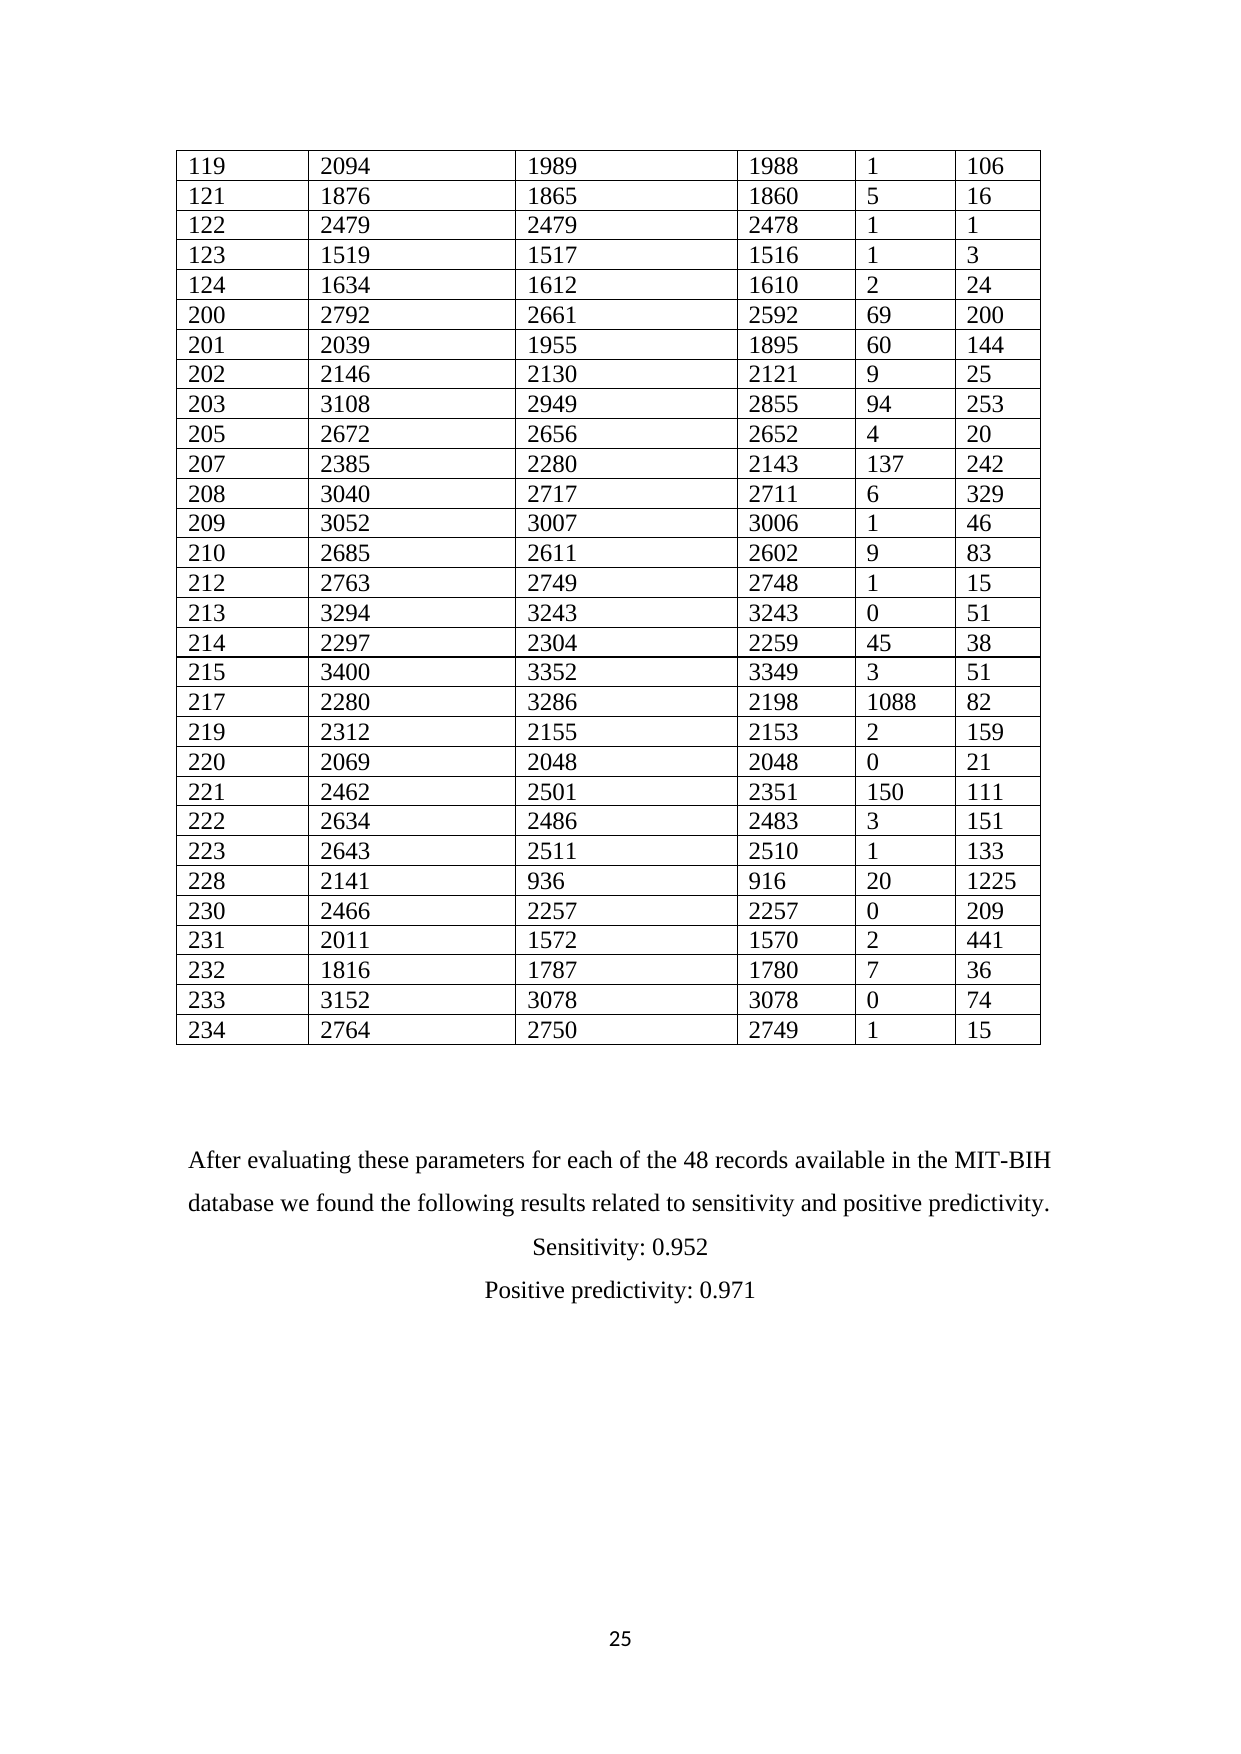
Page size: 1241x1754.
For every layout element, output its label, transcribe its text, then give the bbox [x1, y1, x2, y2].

text After evaluating these parameters for each of the 48 records available in the MIT-BIH database we found the following results related to sensitivity and positive predictivity. [188, 1145, 1052, 1217]
table_cell 1876 [309, 181, 515, 209]
table_cell 2312 [309, 717, 515, 746]
table_cell 3400 [309, 658, 515, 686]
table_cell 253 [956, 389, 1040, 418]
table_cell 1865 [516, 181, 737, 209]
table_cell 3294 [309, 598, 515, 627]
table_cell 1955 [516, 330, 737, 358]
table_cell 4 [856, 419, 955, 448]
table_cell 234 [177, 1015, 308, 1044]
table_cell 1 [856, 211, 955, 239]
table_cell 1 [856, 509, 955, 537]
table_cell 2 [856, 926, 955, 954]
table_cell 51 [956, 598, 1040, 627]
table_cell 5 [856, 181, 955, 209]
table_cell 2717 [516, 479, 737, 507]
table_cell 0 [856, 896, 955, 924]
table_cell 16 [956, 181, 1040, 209]
table_cell 1 [856, 568, 955, 597]
table_cell 3040 [309, 479, 515, 507]
table_cell 3243 [516, 598, 737, 627]
text Positive predictivity: 0.971 [188, 1275, 1052, 1303]
table_cell 124 [177, 270, 308, 299]
table_cell 2297 [309, 628, 515, 656]
table_cell 121 [177, 181, 308, 209]
table_cell 1225 [956, 866, 1040, 895]
table_cell 2130 [516, 360, 737, 388]
table_cell 2153 [738, 717, 855, 746]
table_cell 2672 [309, 419, 515, 448]
table_cell 133 [956, 836, 1040, 865]
table_cell 2763 [309, 568, 515, 597]
table_cell 3007 [516, 509, 737, 537]
table_cell 232 [177, 955, 308, 984]
table_cell 1989 [516, 151, 737, 180]
table_cell 111 [956, 777, 1040, 805]
table_cell 2048 [738, 747, 855, 776]
table_cell 45 [856, 628, 955, 656]
table_cell 2039 [309, 330, 515, 358]
table_cell 3349 [738, 658, 855, 686]
table_cell 2143 [738, 449, 855, 478]
table_cell 159 [956, 717, 1040, 746]
table_cell 221 [177, 777, 308, 805]
table_cell 2048 [516, 747, 737, 776]
table_cell 441 [956, 926, 1040, 954]
table_cell 210 [177, 538, 308, 567]
table_cell 231 [177, 926, 308, 954]
table_cell 3052 [309, 509, 515, 537]
table_cell 7 [856, 955, 955, 984]
table_cell 2198 [738, 687, 855, 716]
table_cell 2511 [516, 836, 737, 865]
table_cell 1519 [309, 240, 515, 269]
table_cell 222 [177, 806, 308, 835]
table_cell 223 [177, 836, 308, 865]
table_cell 2280 [309, 687, 515, 716]
table_cell 220 [177, 747, 308, 776]
table_cell 2304 [516, 628, 737, 656]
table_cell 25 [956, 360, 1040, 388]
table_cell 2749 [516, 568, 737, 597]
table_cell 2257 [516, 896, 737, 924]
table_cell 15 [956, 568, 1040, 597]
table_cell 230 [177, 896, 308, 924]
table_cell 2155 [516, 717, 737, 746]
table_cell 2764 [309, 1015, 515, 1044]
table_cell 1516 [738, 240, 855, 269]
table_cell 3 [856, 658, 955, 686]
table_cell 936 [516, 866, 737, 895]
table_cell 2711 [738, 479, 855, 507]
table_cell 2259 [738, 628, 855, 656]
table_cell 2661 [516, 300, 737, 329]
table_cell 2749 [738, 1015, 855, 1044]
table_cell 2462 [309, 777, 515, 805]
table_cell 1988 [738, 151, 855, 180]
table_cell 2141 [309, 866, 515, 895]
table_cell 2611 [516, 538, 737, 567]
table_cell 2351 [738, 777, 855, 805]
table_cell 2685 [309, 538, 515, 567]
table_cell 2792 [309, 300, 515, 329]
table_cell 20 [856, 866, 955, 895]
table_cell 3152 [309, 985, 515, 1014]
table_cell 3286 [516, 687, 737, 716]
table_cell 2479 [309, 211, 515, 239]
table_cell 2280 [516, 449, 737, 478]
table_cell 151 [956, 806, 1040, 835]
table_cell 2094 [309, 151, 515, 180]
table_cell 20 [956, 419, 1040, 448]
table_cell 1572 [516, 926, 737, 954]
table_cell 2510 [738, 836, 855, 865]
table_cell 329 [956, 479, 1040, 507]
table_cell 60 [856, 330, 955, 358]
table_cell 51 [956, 658, 1040, 686]
table_cell 2257 [738, 896, 855, 924]
table_cell 15 [956, 1015, 1040, 1044]
table_cell 46 [956, 509, 1040, 537]
table_cell 2483 [738, 806, 855, 835]
table_cell 2501 [516, 777, 737, 805]
table_cell 1787 [516, 955, 737, 984]
table_cell 3 [956, 240, 1040, 269]
table_cell 119 [177, 151, 308, 180]
table_cell 1088 [856, 687, 955, 716]
table_cell 9 [856, 360, 955, 388]
table_cell 2478 [738, 211, 855, 239]
table_cell 1 [856, 240, 955, 269]
table_cell 0 [856, 598, 955, 627]
table_cell 2643 [309, 836, 515, 865]
table_cell 233 [177, 985, 308, 1014]
table_cell 2385 [309, 449, 515, 478]
table_cell 2750 [516, 1015, 737, 1044]
table_cell 2602 [738, 538, 855, 567]
table_cell 1610 [738, 270, 855, 299]
table_cell 0 [856, 985, 955, 1014]
table_cell 74 [956, 985, 1040, 1014]
table_cell 201 [177, 330, 308, 358]
table_cell 1517 [516, 240, 737, 269]
table_cell 209 [177, 509, 308, 537]
table_cell 213 [177, 598, 308, 627]
table_cell 200 [177, 300, 308, 329]
text Sensitivity: 0.952 [188, 1232, 1052, 1260]
table_cell 214 [177, 628, 308, 656]
table_cell 3108 [309, 389, 515, 418]
table_cell 209 [956, 896, 1040, 924]
table_cell 1895 [738, 330, 855, 358]
table_cell 203 [177, 389, 308, 418]
table_cell 2011 [309, 926, 515, 954]
table_cell 2479 [516, 211, 737, 239]
table_cell 3352 [516, 658, 737, 686]
table_cell 3078 [738, 985, 855, 1014]
table_cell 2634 [309, 806, 515, 835]
table_cell 2 [856, 270, 955, 299]
table_cell 36 [956, 955, 1040, 984]
table_cell 3 [856, 806, 955, 835]
table_cell 217 [177, 687, 308, 716]
table_cell 137 [856, 449, 955, 478]
table_cell 2748 [738, 568, 855, 597]
table_cell 2486 [516, 806, 737, 835]
table_cell 2592 [738, 300, 855, 329]
table_cell 1 [856, 836, 955, 865]
table_cell 2855 [738, 389, 855, 418]
table_cell 207 [177, 449, 308, 478]
table_cell 2949 [516, 389, 737, 418]
table_cell 916 [738, 866, 855, 895]
table_cell 1 [856, 151, 955, 180]
table_cell 3243 [738, 598, 855, 627]
table_cell 202 [177, 360, 308, 388]
table_cell 1 [856, 1015, 955, 1044]
table_cell 6 [856, 479, 955, 507]
table_cell 242 [956, 449, 1040, 478]
table_cell 83 [956, 538, 1040, 567]
table_cell 21 [956, 747, 1040, 776]
table_cell 208 [177, 479, 308, 507]
table_cell 94 [856, 389, 955, 418]
table_cell 1816 [309, 955, 515, 984]
table_cell 150 [856, 777, 955, 805]
table_cell 106 [956, 151, 1040, 180]
table_cell 24 [956, 270, 1040, 299]
table_cell 219 [177, 717, 308, 746]
table_cell 200 [956, 300, 1040, 329]
table_cell 38 [956, 628, 1040, 656]
table_cell 2656 [516, 419, 737, 448]
table_cell 2146 [309, 360, 515, 388]
table_cell 9 [856, 538, 955, 567]
table_cell 0 [856, 747, 955, 776]
table_cell 215 [177, 658, 308, 686]
table_cell 3078 [516, 985, 737, 1014]
table_cell 1780 [738, 955, 855, 984]
table_cell 69 [856, 300, 955, 329]
table_cell 205 [177, 419, 308, 448]
table_cell 2652 [738, 419, 855, 448]
table_cell 123 [177, 240, 308, 269]
table_cell 2 [856, 717, 955, 746]
table_cell 1634 [309, 270, 515, 299]
table_cell 2121 [738, 360, 855, 388]
table_cell 228 [177, 866, 308, 895]
table_cell 82 [956, 687, 1040, 716]
table_cell 1612 [516, 270, 737, 299]
table_cell 212 [177, 568, 308, 597]
table_cell 1860 [738, 181, 855, 209]
table_cell 144 [956, 330, 1040, 358]
table_cell 3006 [738, 509, 855, 537]
table_cell 2466 [309, 896, 515, 924]
table_cell 1 [956, 211, 1040, 239]
table_cell 2069 [309, 747, 515, 776]
table_cell 122 [177, 211, 308, 239]
table_cell 1570 [738, 926, 855, 954]
